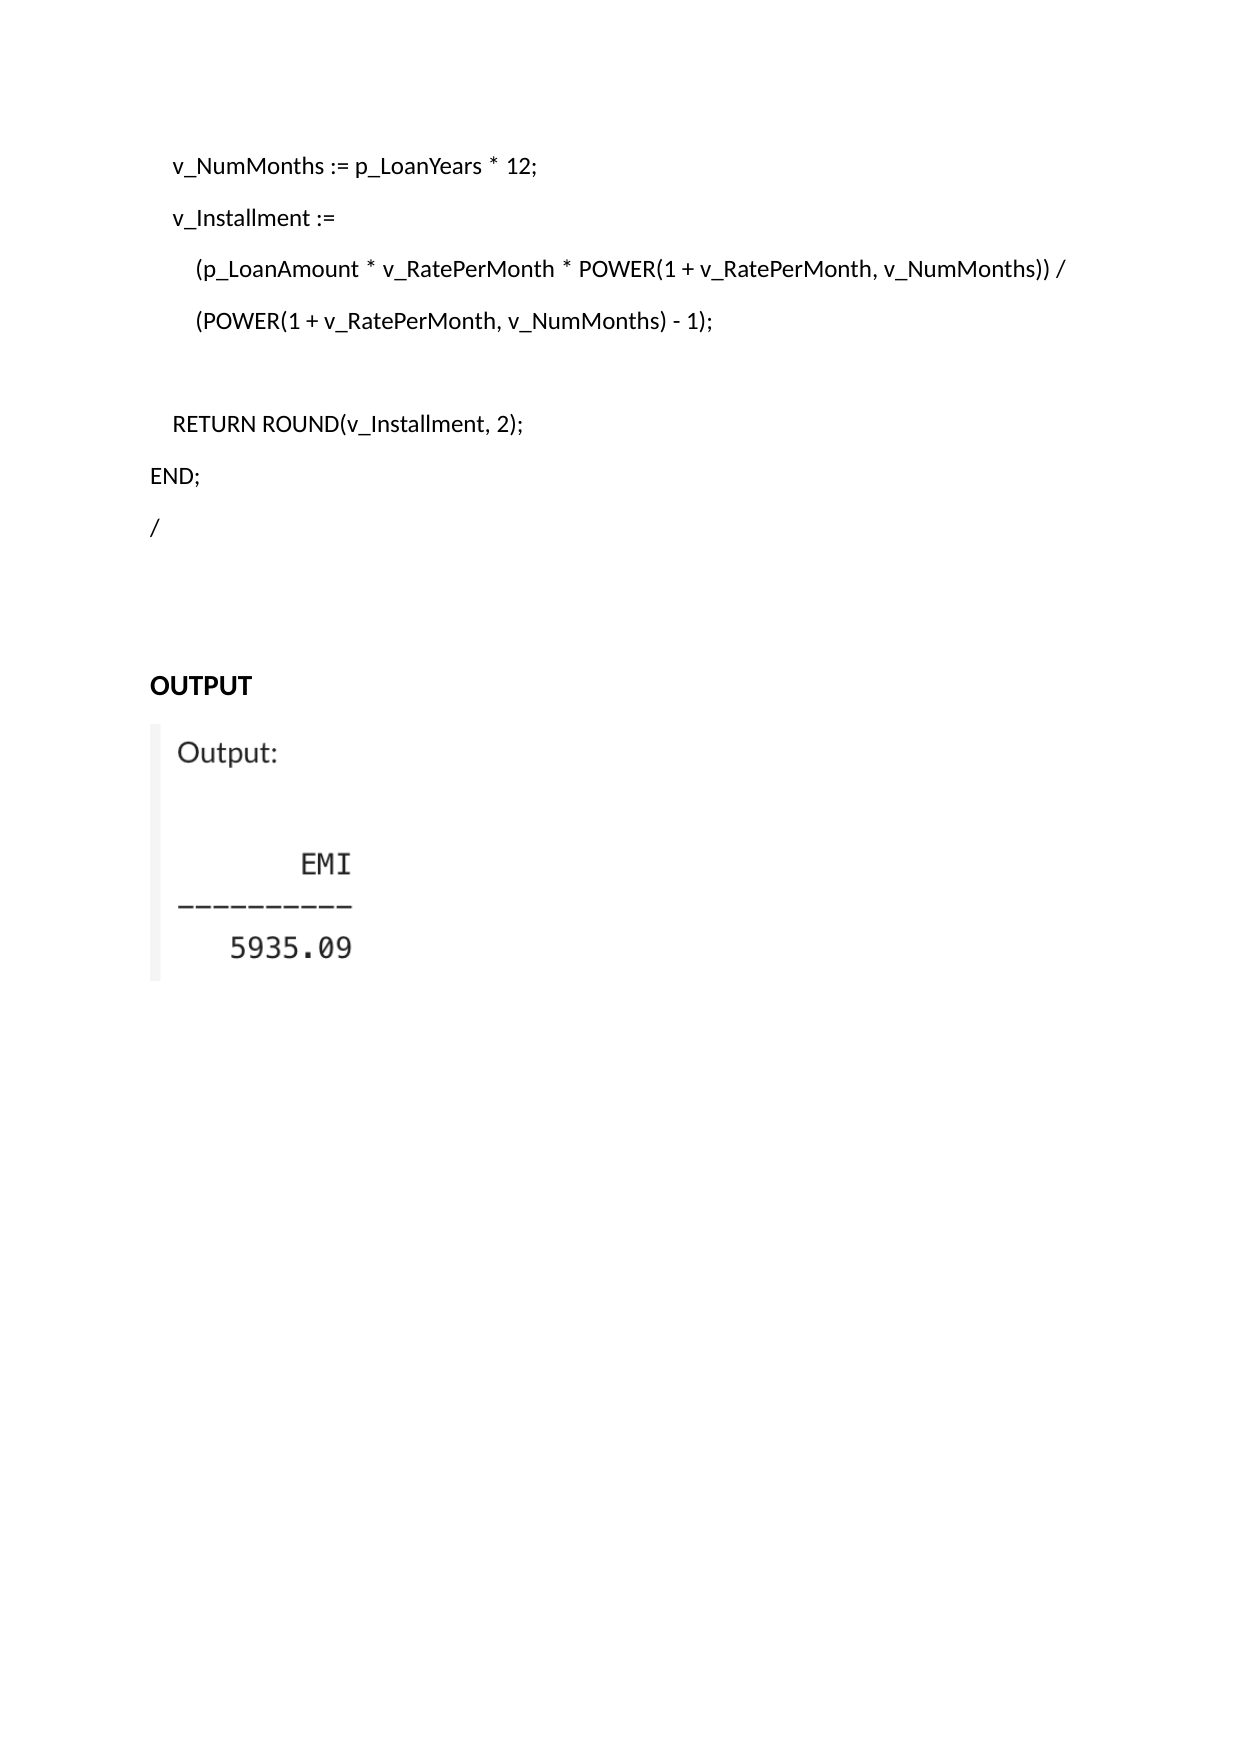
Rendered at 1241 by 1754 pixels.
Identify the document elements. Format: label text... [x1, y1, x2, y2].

text (POWER(1 + v_RatePerMonth, v_NumMonths) - 1); [150, 305, 1090, 336]
text (p_LoanAmount * v_RatePerMonth * POWER(1 + v_RatePerMonth, v_NumMonths)) / [150, 253, 1090, 284]
text v_NumMonths := p_LoanYears * 12; [150, 150, 1090, 181]
text RETURN ROUND(v_Installment, 2); [150, 408, 1090, 439]
picture [150, 724, 392, 981]
text OUTPUT [150, 667, 1090, 702]
text / [150, 512, 1090, 542]
text END; [150, 460, 1090, 491]
text v_Installment := [150, 202, 1090, 232]
